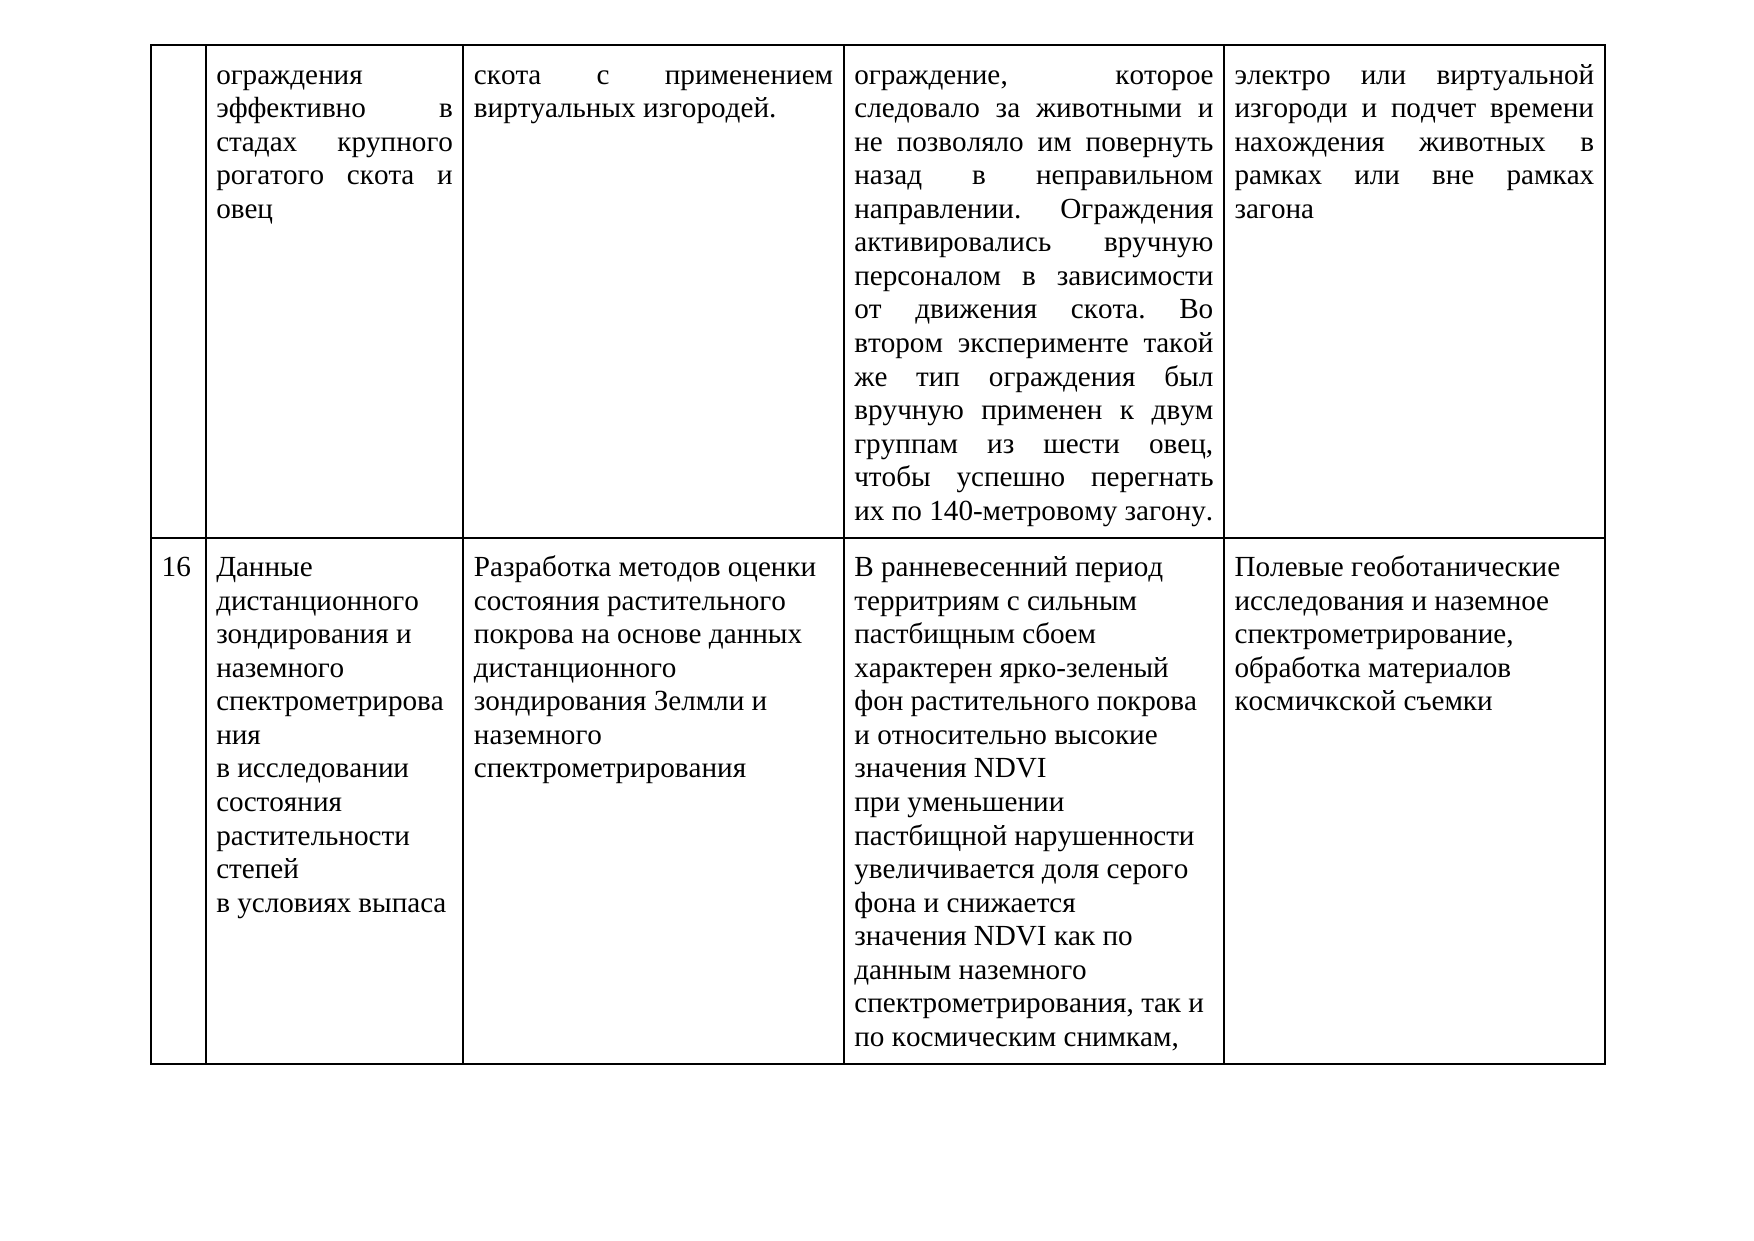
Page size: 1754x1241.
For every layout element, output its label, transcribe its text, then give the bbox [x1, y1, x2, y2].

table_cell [464, 539, 843, 1063]
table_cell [464, 46, 843, 537]
table_cell 16 [152, 539, 205, 1063]
table_cell 15 [152, 46, 205, 537]
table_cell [207, 46, 462, 537]
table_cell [845, 46, 1223, 537]
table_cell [845, 539, 1223, 1063]
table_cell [1225, 539, 1604, 1063]
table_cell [207, 539, 462, 1063]
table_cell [1225, 46, 1604, 537]
